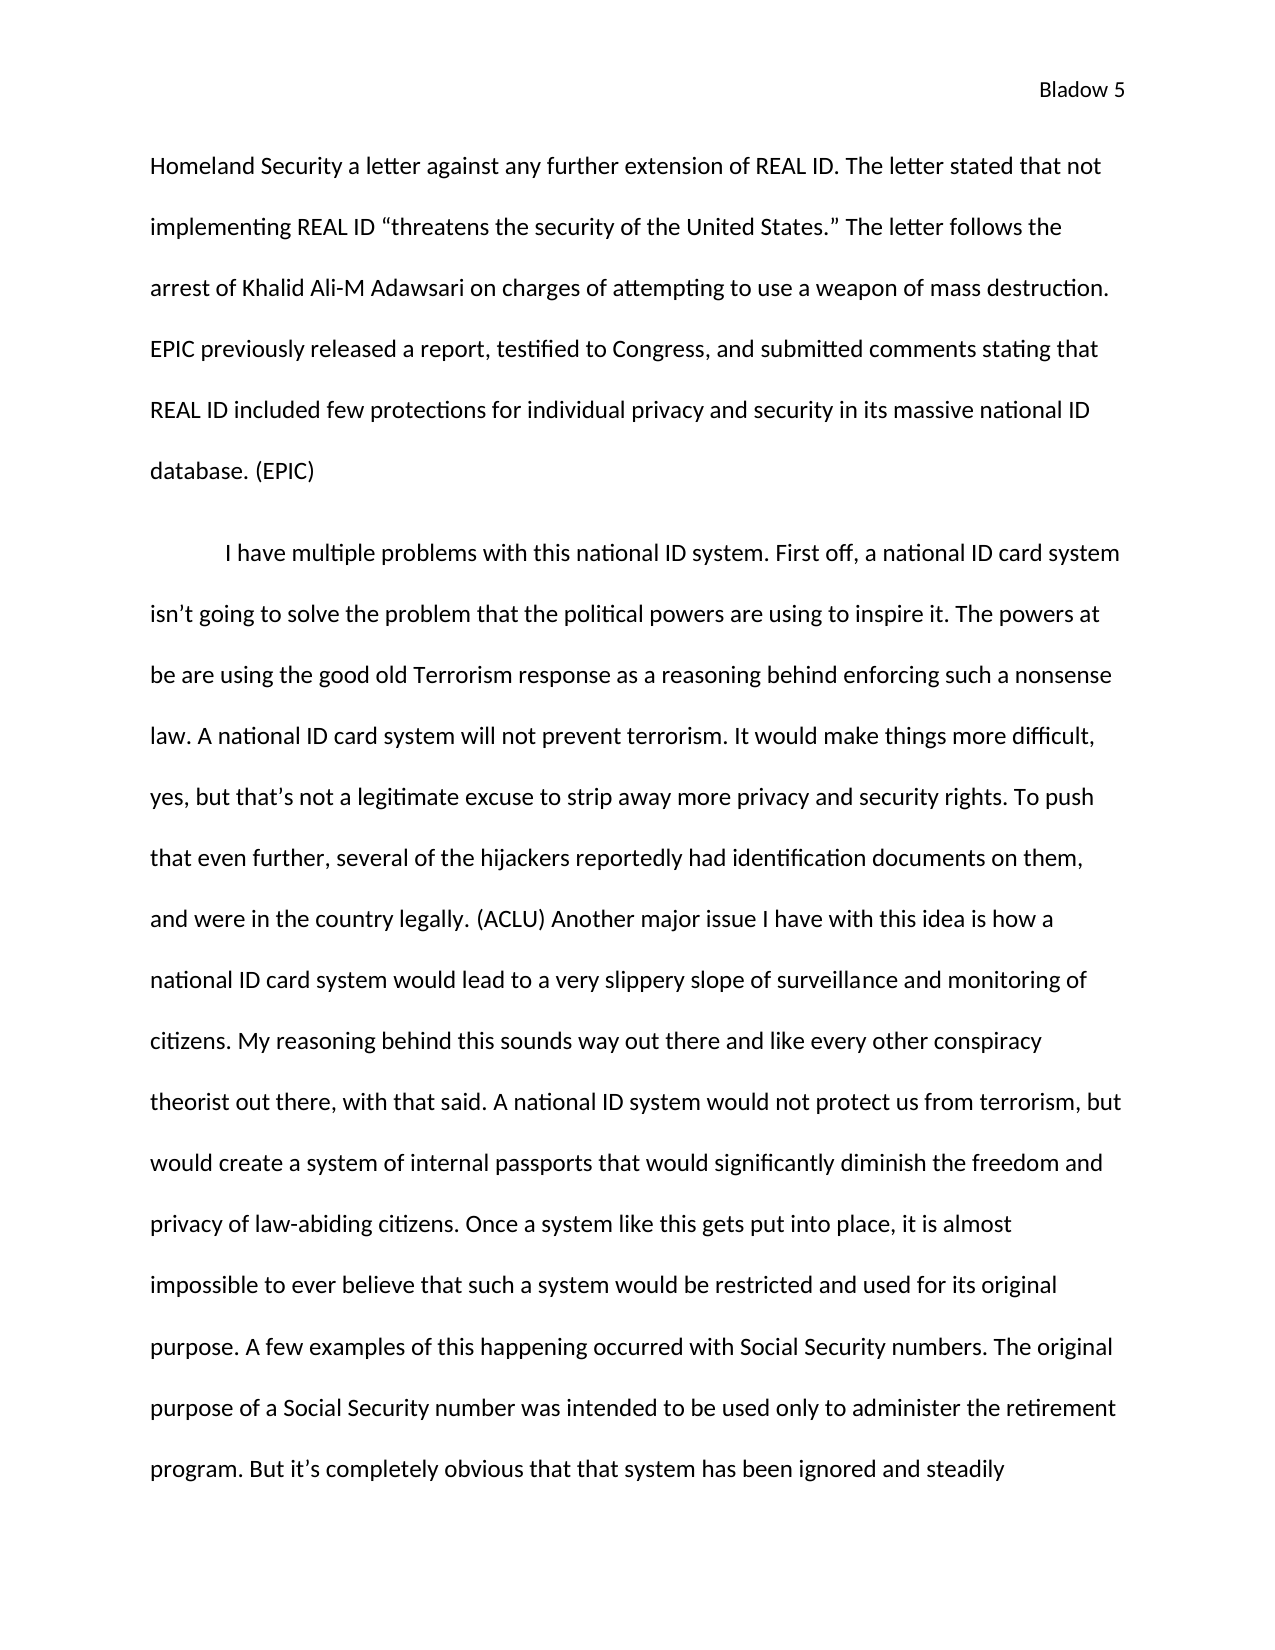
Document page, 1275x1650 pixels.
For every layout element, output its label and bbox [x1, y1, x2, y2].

text [150, 537, 1125, 1483]
text [150, 150, 1125, 486]
